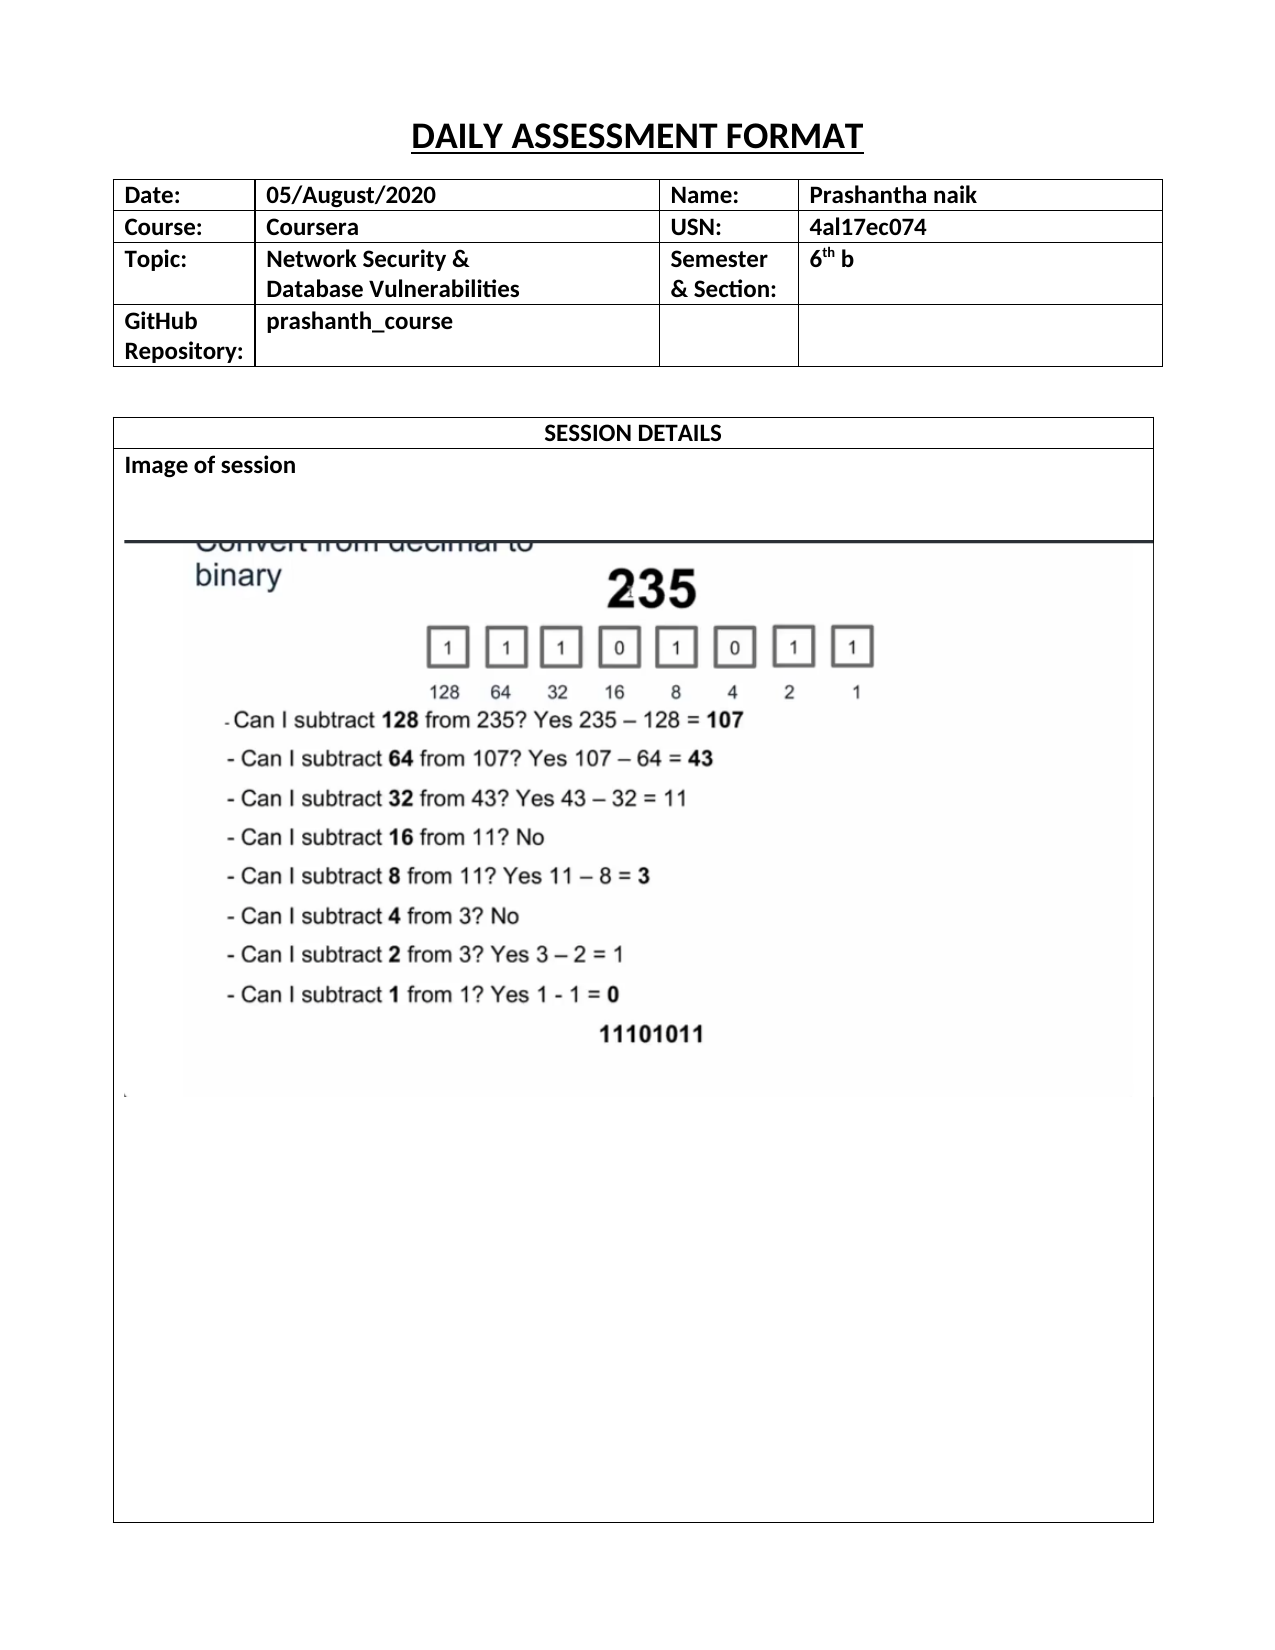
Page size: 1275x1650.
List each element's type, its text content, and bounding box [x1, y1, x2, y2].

table_cell [799, 305, 1162, 366]
table_header Date: [114, 180, 254, 210]
table_header Prashantha naik [799, 180, 1162, 210]
table_cell Image of session [114, 449, 1153, 1522]
text DAILY ASSESSMENT FORMAT [112, 112, 1162, 158]
table_cell 6th b [799, 243, 1162, 304]
picture [124, 540, 1154, 1097]
table_cell Topic: [114, 243, 254, 304]
table_cell [660, 305, 798, 366]
table_cell prashanth_course [256, 305, 659, 366]
table_header SESSION DETAILS [114, 418, 1153, 448]
table_cell Network Security & Database Vulnerabilities [256, 243, 659, 304]
table_cell Coursera [256, 211, 659, 242]
table_cell Course: [114, 211, 254, 242]
table_cell GitHub Repository: [114, 305, 254, 366]
table_cell 4al17ec074 [799, 211, 1162, 242]
table_cell Semester & Section: [660, 243, 798, 304]
table_header 05/August/2020 [256, 180, 659, 210]
table_header Name: [660, 180, 798, 210]
table_cell USN: [660, 211, 798, 242]
